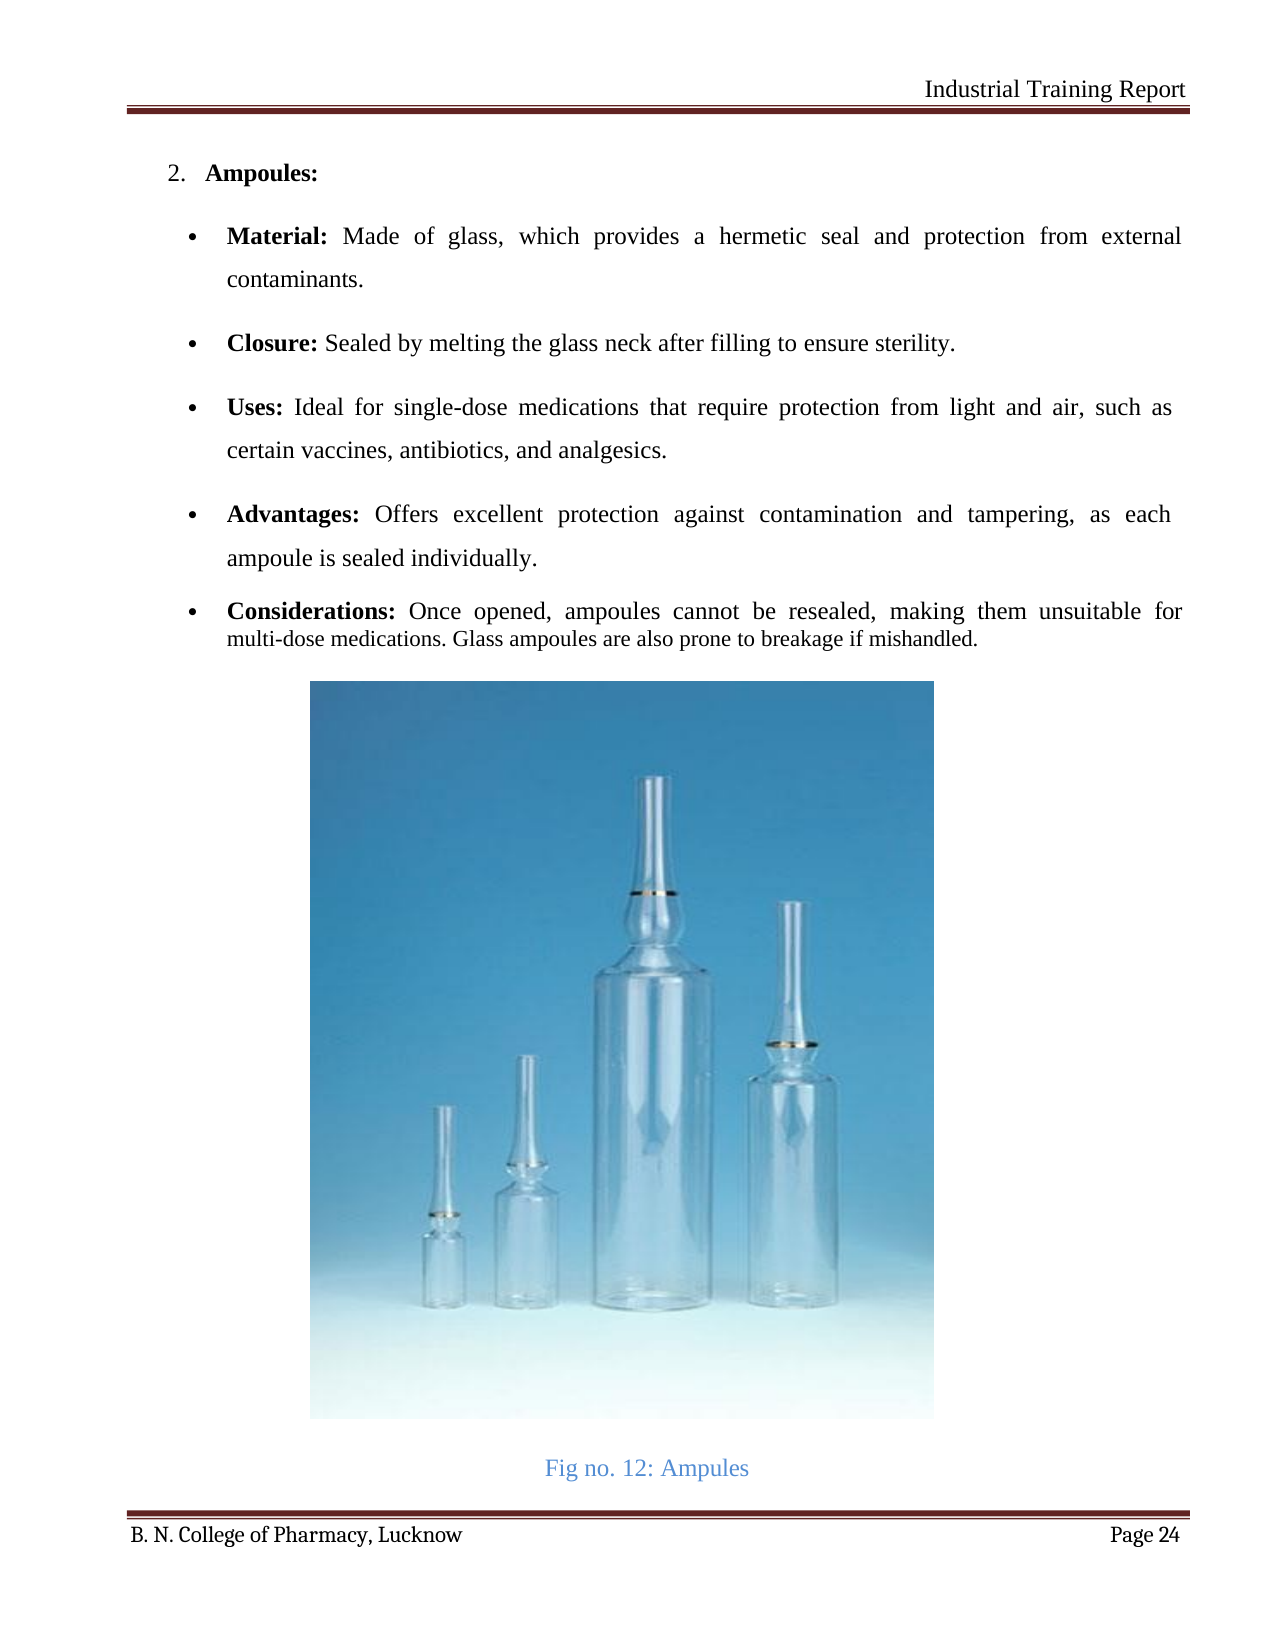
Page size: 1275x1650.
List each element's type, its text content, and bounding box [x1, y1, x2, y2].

list Uses: Ideal for single-dose medications that require protection from light and air, such as certain vaccines, antibiotics, and analgesics. [189, 392, 1186, 464]
list Advantages: Offers excellent protection against contamination and tampering, as each ampoule is sealed individually. [189, 499, 1187, 571]
list Closure: Sealed by melting the glass neck after filling to ensure sterility. [189, 328, 1202, 357]
picture [310, 681, 934, 1419]
list Material: Made of glass, which provides a hermetic seal and protection from external contaminants. [189, 221, 1186, 293]
list Considerations: Once opened, ampoules cannot be resealed, making them unsuitable for multi-dose medications. Glass ampoules are also prone to breakage if mishandled. [189, 596, 1202, 651]
text Fig no. 12: Ampules [106, 1453, 1188, 1481]
subtitle Ampoules: [167, 158, 1202, 187]
